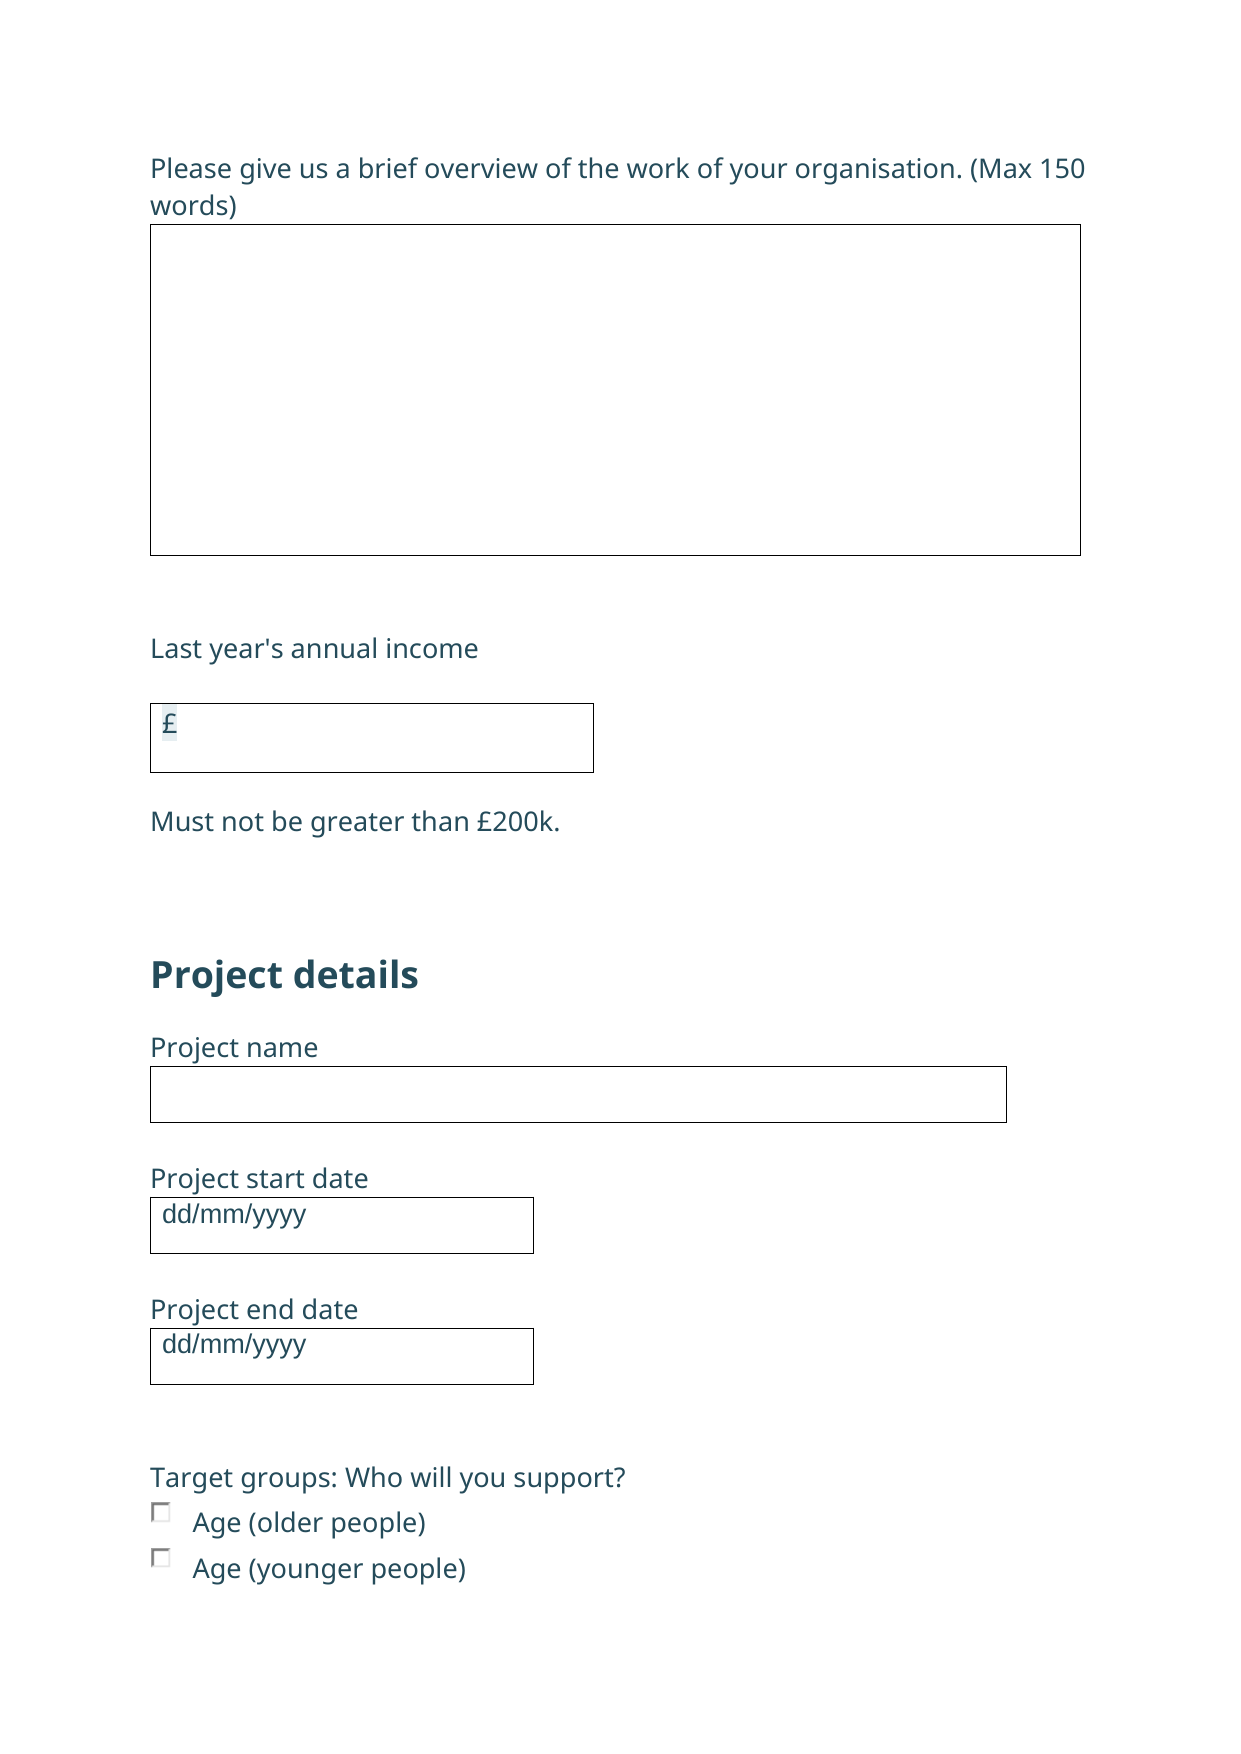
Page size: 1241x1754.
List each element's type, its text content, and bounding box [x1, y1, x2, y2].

table_header dd/mm/yyyy [151, 1329, 533, 1383]
table_header £ [151, 704, 593, 772]
text Must not be greater than £200k. [150, 802, 1090, 839]
text Last year's annual income [150, 629, 1090, 666]
table_header [151, 1067, 1006, 1122]
text Project name [150, 1029, 1090, 1066]
text Project start date [150, 1160, 1090, 1197]
table_header [151, 225, 1080, 554]
table_header dd/mm/yyyy [151, 1198, 533, 1253]
text Age (younger people) [150, 1541, 1090, 1586]
text Age (older people) [150, 1495, 1090, 1541]
text Project details [150, 949, 1090, 1000]
text Please give us a brief overview of the work of your organisation. (Max 150 words) [150, 150, 1090, 224]
text Target groups: Who will you support? [150, 1458, 1090, 1495]
text Project end date [150, 1291, 1090, 1327]
